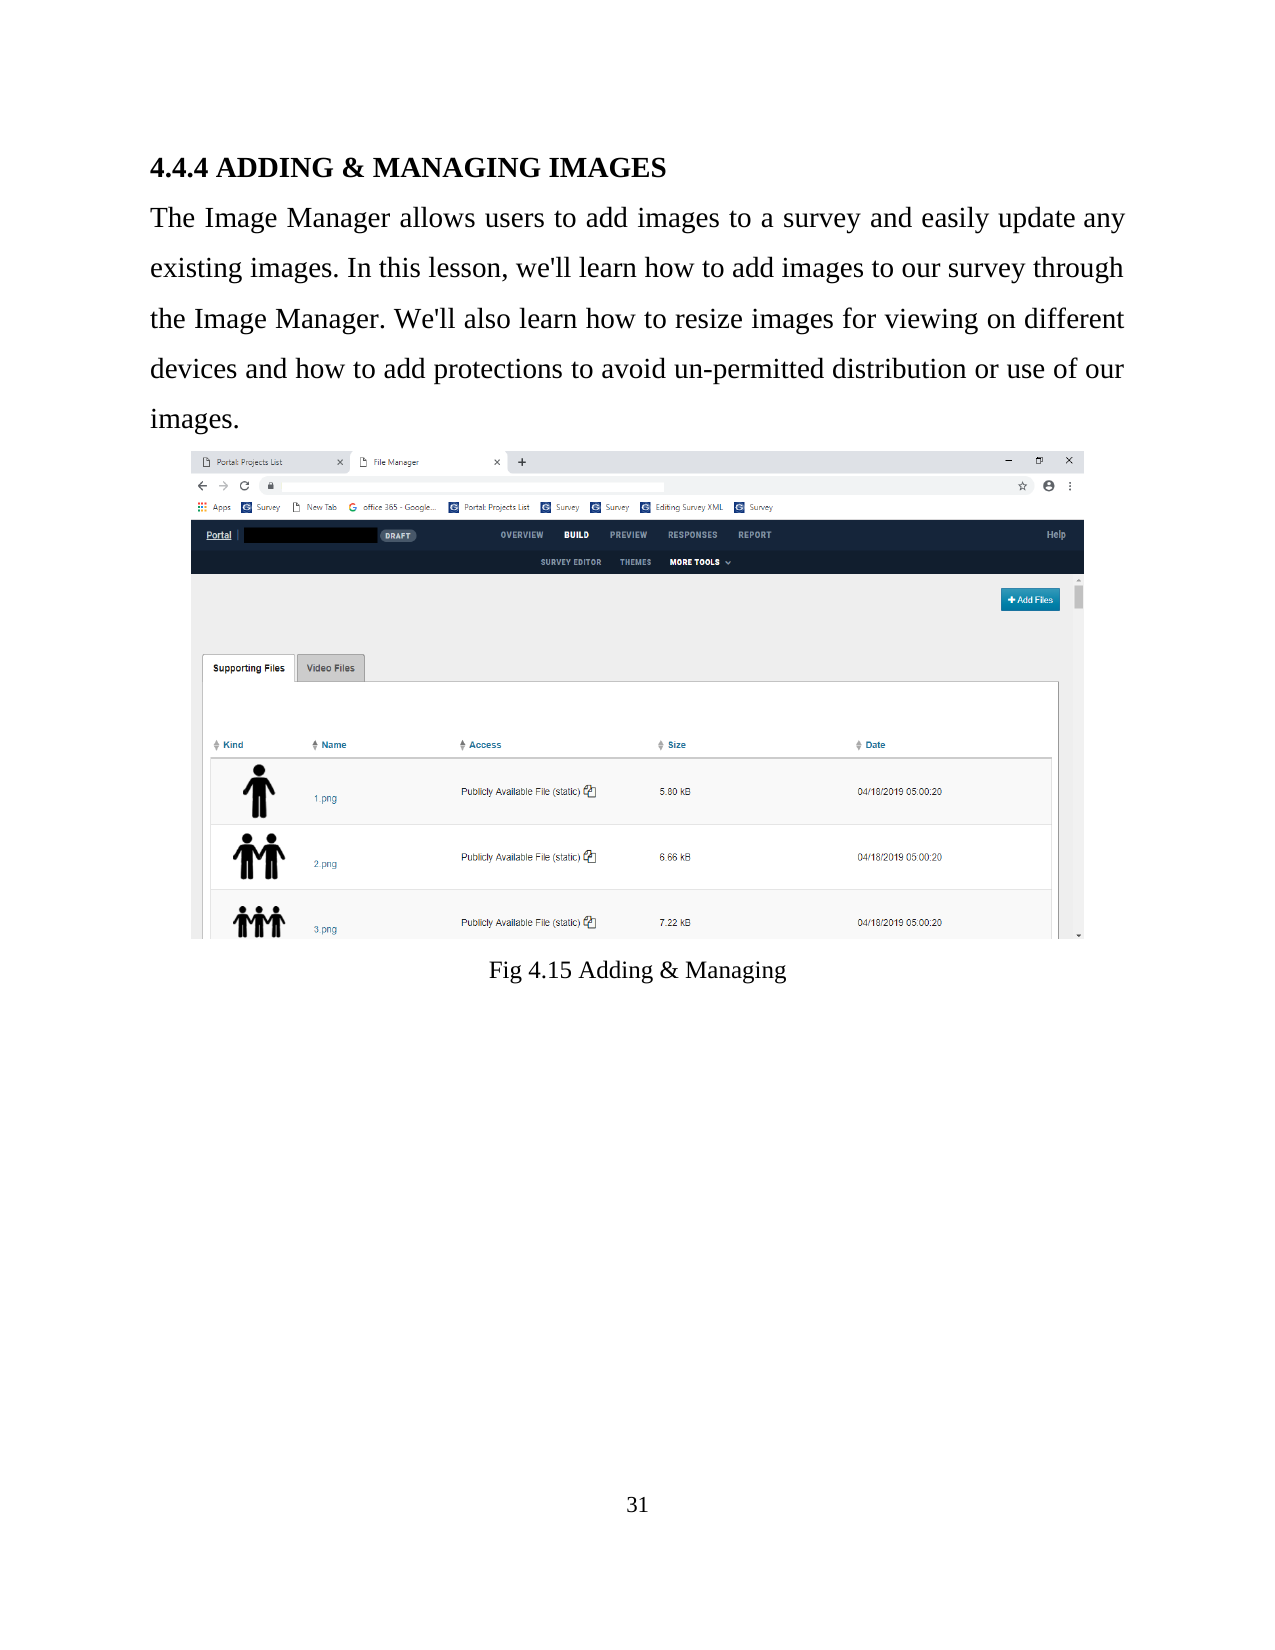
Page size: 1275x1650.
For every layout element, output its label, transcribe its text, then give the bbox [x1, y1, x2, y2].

text Fig 4.15 Adding & Managing [150, 955, 1125, 984]
picture [191, 451, 1084, 939]
text The Image Manager allows users to add images to a survey and easily update any existing images. In this lesson, we'll learn how to add images to our survey through the Image Manager. We'll also learn how to resize images for viewing on different devices and how to add protections to avoid un-permitted distribution or use of our images. [150, 200, 1125, 435]
subtitle 4.4.4 ADDING & MANAGING IMAGES [150, 150, 1125, 183]
